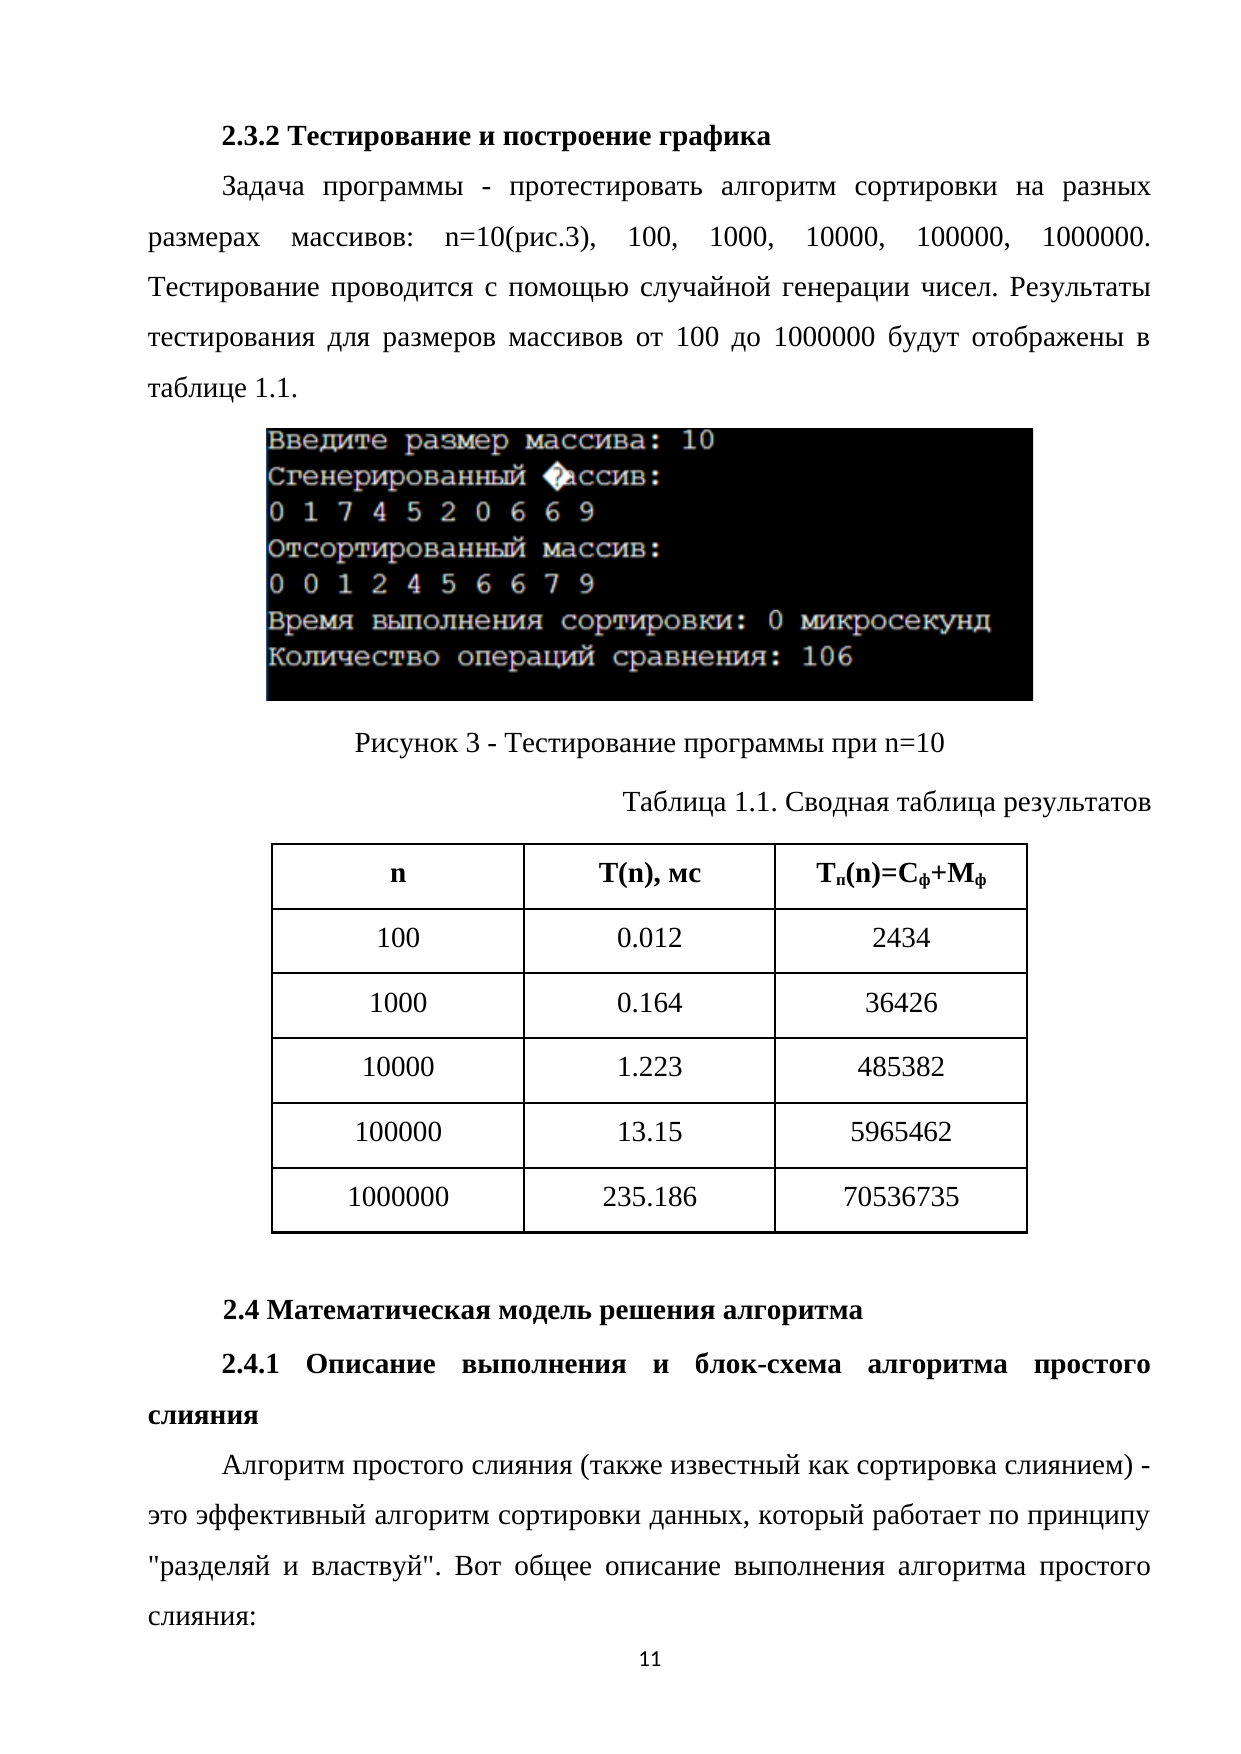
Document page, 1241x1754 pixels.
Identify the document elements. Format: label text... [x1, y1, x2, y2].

text Таблица 1.1. Сводная таблица результатов [148, 784, 1152, 817]
table_cell 0.164 [525, 974, 774, 1037]
table_cell 0.012 [525, 910, 774, 972]
table_cell 1000 [273, 974, 523, 1037]
table_cell 100000 [273, 1104, 523, 1167]
subtitle 2.4 Математическая модель решения алгоритма [148, 1292, 1152, 1326]
table_cell 1.223 [525, 1039, 774, 1102]
table_cell 485382 [776, 1039, 1026, 1102]
table_cell 36426 [776, 974, 1026, 1037]
table_cell 2434 [776, 910, 1026, 972]
table_cell 100 [273, 910, 523, 972]
text Задача программы - протестировать алгоритм сортировки на разных размерах массивов: n=10(рис.3), 100, 1000, 10000, 100000, 1000000. Тестирование проводится с помощью случайной генерации чисел. Результаты тестирования для размеров массивов от 100 до 1000000 будут отображены в таблице 1.1. [148, 168, 1152, 403]
table_cell 1000000 [273, 1169, 523, 1231]
subtitle 2.4.1 Описание выполнения и блок-схема алгоритма простого слияния [148, 1347, 1152, 1430]
text Алгоритм простого слияния (также известный как сортировка слиянием) - это эффективный алгоритм сортировки данных, который работает по принципу "разделяй и властвуй". Вот общее описание выполнения алгоритма простого слияния: [148, 1447, 1152, 1632]
table_header T(n), мс [525, 845, 774, 907]
subtitle 2.3.2 Тестирование и построение графика [148, 118, 1152, 152]
picture [266, 428, 1034, 701]
table_header Тп(n)=Cф+Mф [776, 845, 1026, 907]
table_header n [273, 845, 523, 907]
table_cell 235.186 [525, 1169, 774, 1231]
table_cell 13.15 [525, 1104, 774, 1167]
table_cell 5965462 [776, 1104, 1026, 1167]
table_cell 10000 [273, 1039, 523, 1102]
text Рисунок 3 - Тестирование программы при n=10 [148, 725, 1152, 759]
table_cell 70536735 [776, 1169, 1026, 1231]
